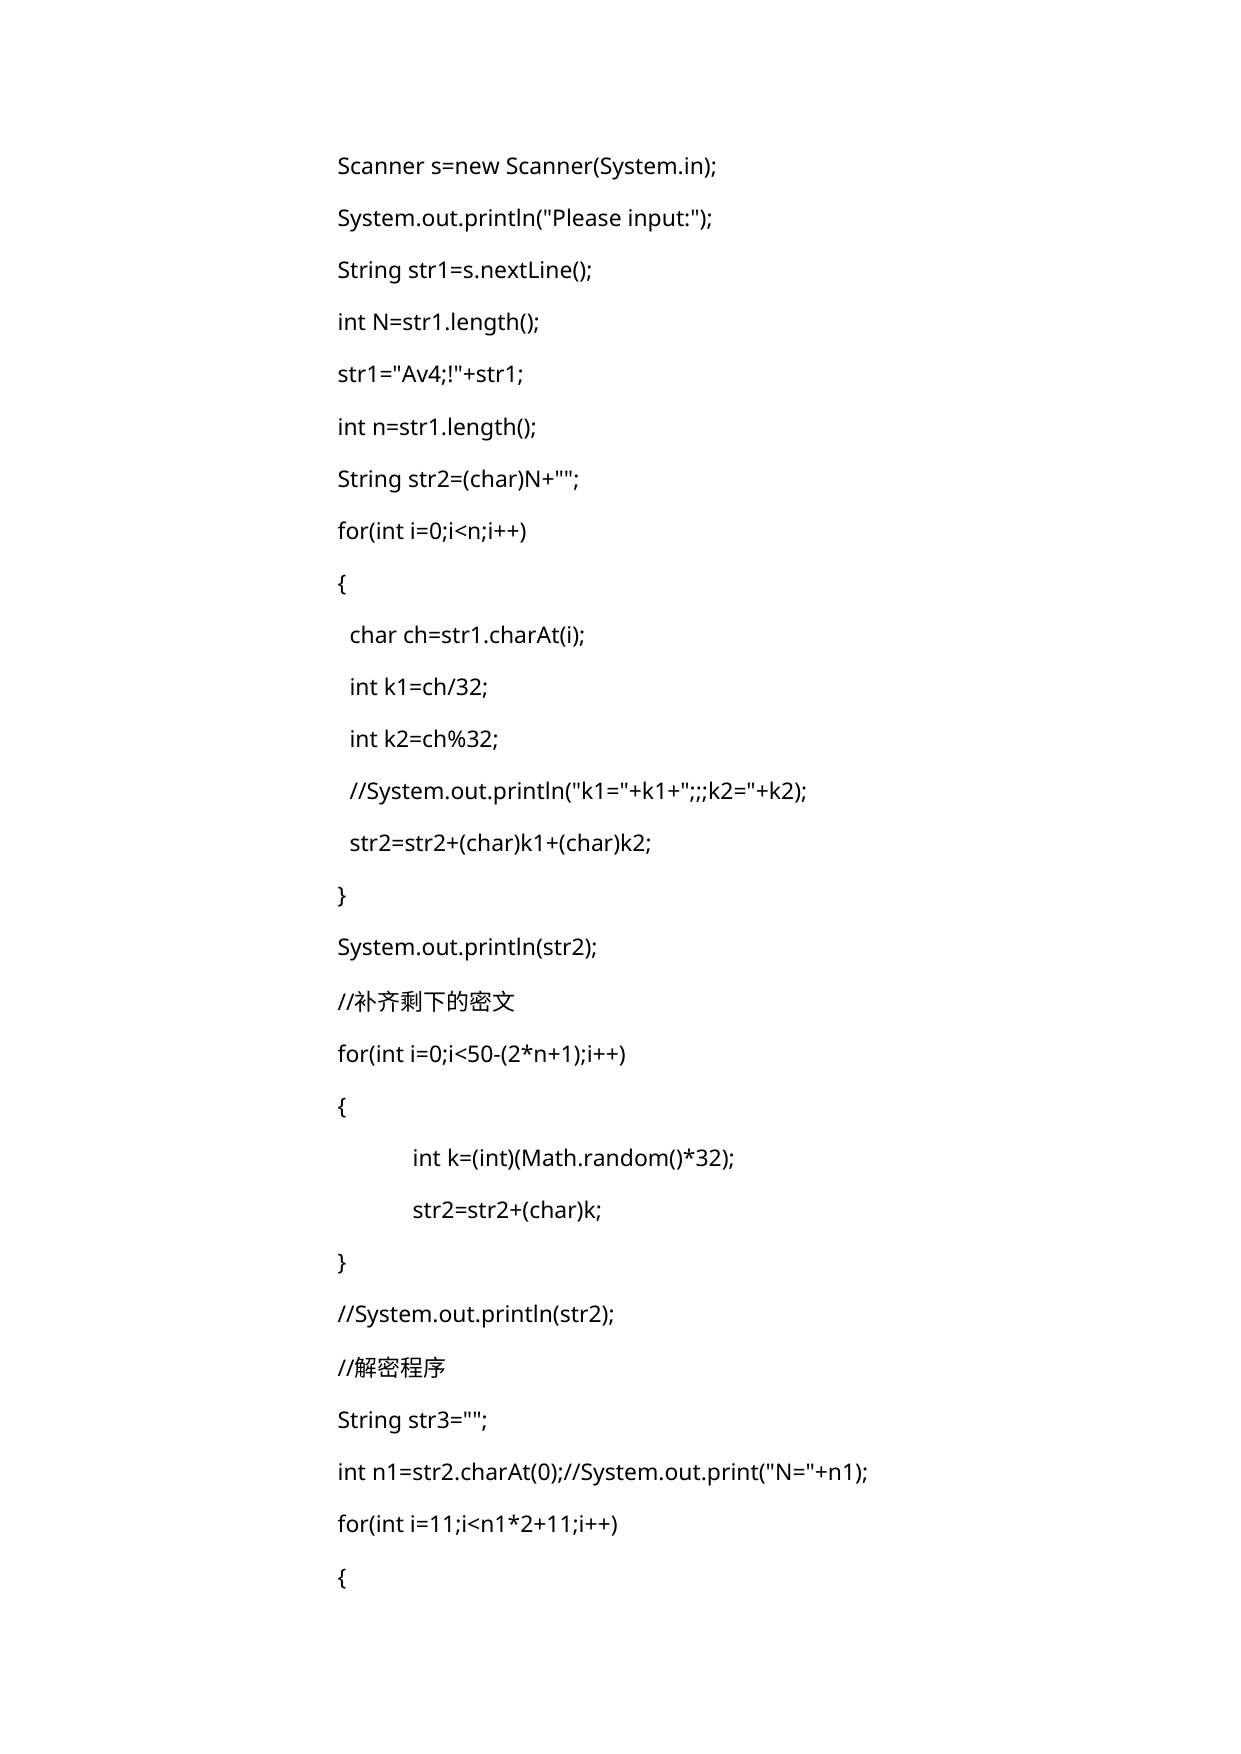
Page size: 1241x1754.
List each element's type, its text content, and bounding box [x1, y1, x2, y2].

text } [187, 879, 1053, 910]
text int N=str1.length(); [187, 306, 1053, 337]
text //解密程序 [187, 1350, 1053, 1383]
text for(int i=0;i<50-(2*n+1);i++) [187, 1037, 1053, 1069]
text String str1=s.nextLine(); [187, 254, 1053, 285]
text System.out.println("Please input:"); [187, 202, 1053, 233]
text int k=(int)(Math.random()*32); [187, 1142, 1053, 1173]
text int k1=ch/32; [187, 671, 1053, 702]
text { [187, 1560, 1053, 1592]
text //补齐剩下的密文 [187, 983, 1053, 1017]
text //System.out.println("k1="+k1+";;;k2="+k2); [187, 775, 1053, 806]
text String str2=(char)N+""; [187, 462, 1053, 494]
text System.out.println(str2); [187, 931, 1053, 962]
text str2=str2+(char)k; [187, 1194, 1053, 1225]
text { [187, 1089, 1053, 1121]
text //System.out.println(str2); [187, 1298, 1053, 1329]
text int n1=str2.charAt(0);//System.out.print("N="+n1); [187, 1456, 1053, 1487]
text for(int i=0;i<n;i++) [187, 514, 1053, 546]
text char ch=str1.charAt(i); [187, 619, 1053, 650]
text String str3=""; [187, 1404, 1053, 1435]
text str1="Av4;!"+str1; [187, 358, 1053, 389]
text int n=str1.length(); [187, 410, 1053, 442]
text { [187, 567, 1053, 598]
text } [187, 1246, 1053, 1277]
text Scanner s=new Scanner(System.in); [187, 150, 1053, 181]
text str2=str2+(char)k1+(char)k2; [187, 827, 1053, 858]
text int k2=ch%32; [187, 723, 1053, 754]
text for(int i=11;i<n1*2+11;i++) [187, 1508, 1053, 1539]
